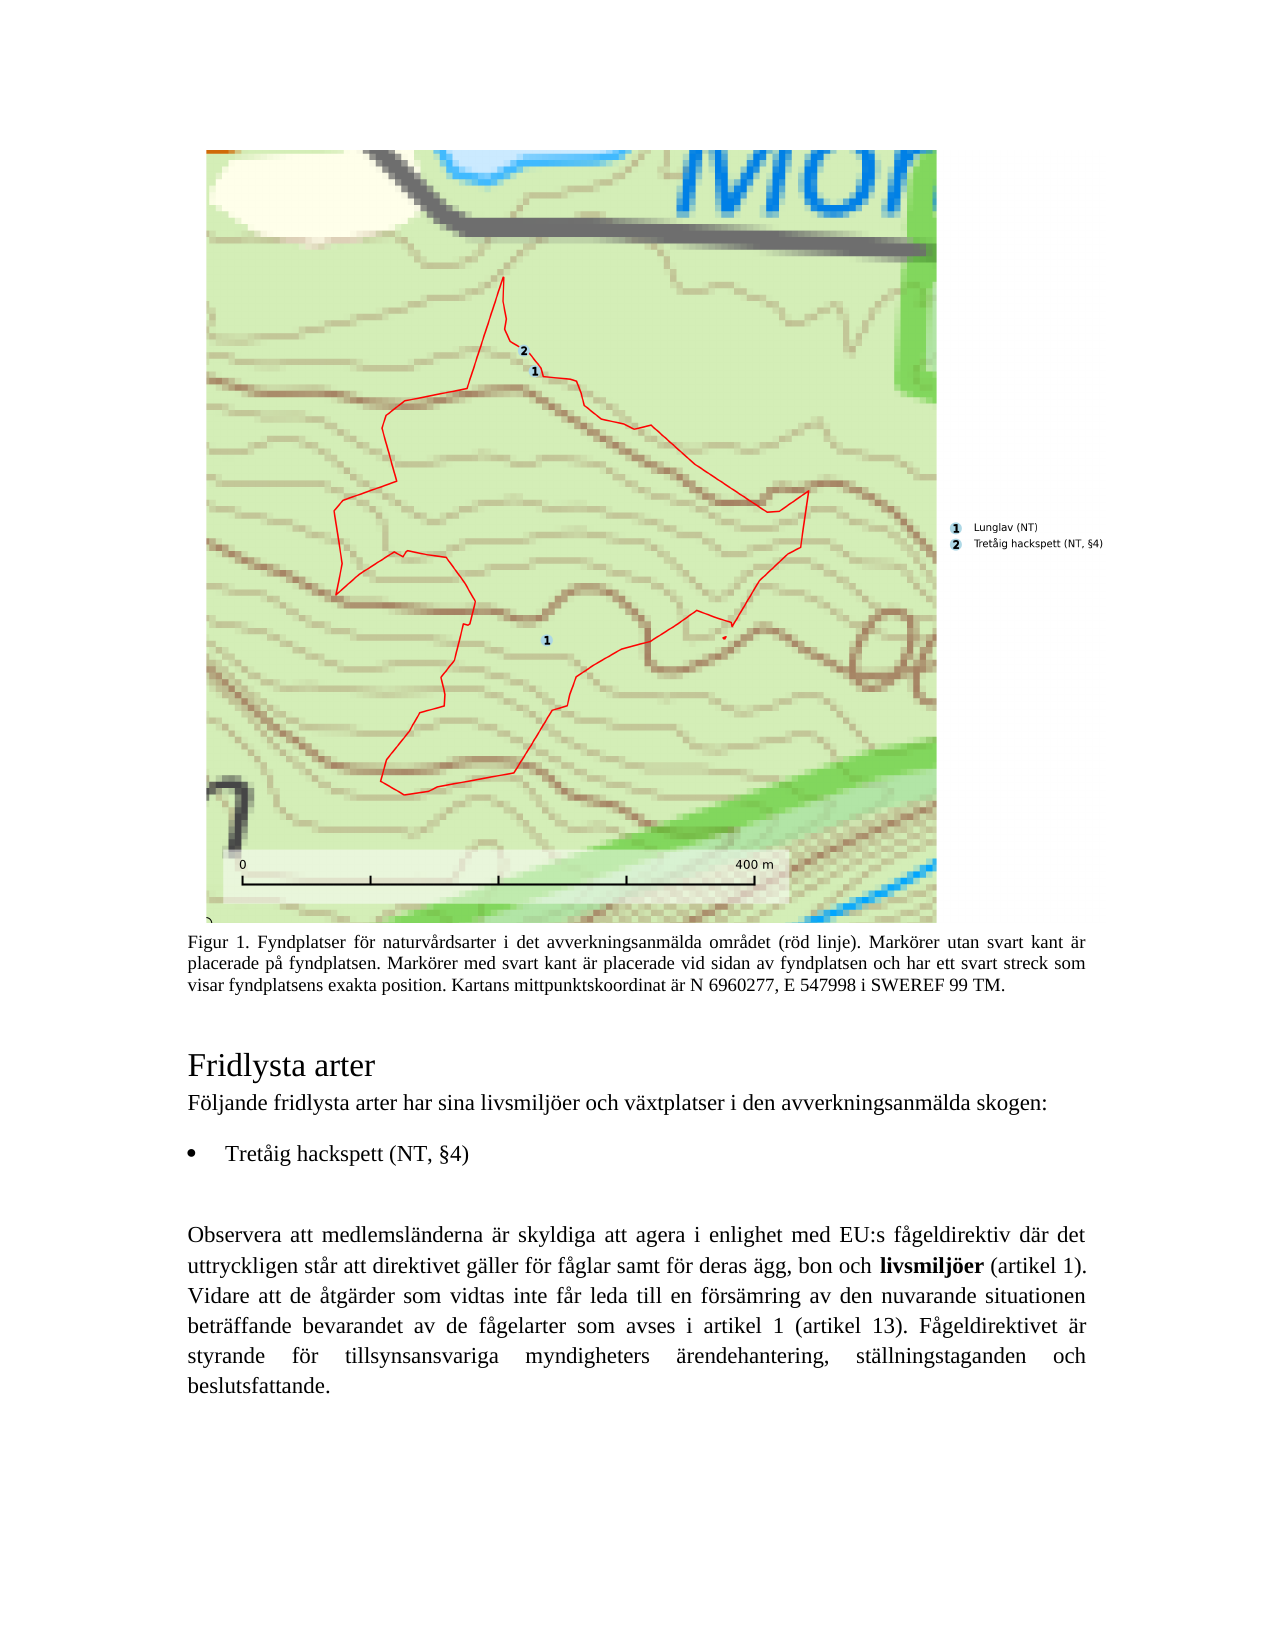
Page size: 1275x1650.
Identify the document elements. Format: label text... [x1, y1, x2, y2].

text Följande fridlysta arter har sina livsmiljöer och växtplatser i den avverkningsanmälda skogen: [187, 1089, 1087, 1116]
list Tretåig hackspett (NT, §4) [187, 1140, 1087, 1167]
subtitle Fridlysta arter [187, 1045, 1087, 1083]
text Figur 1. Fyndplatser för naturvårdsarter i det avverkningsanmälda området (röd linje). Markörer utan svart kant är placerade på fyndplatsen. Markörer med svart kant är placerade vid sidan av fyndplatsen och har ett svart streck som visar fyndplatsens exakta position. Kartans mittpunktskoordinat är N 6960277, E 547998 i SWEREF 99 TM. [187, 931, 1087, 995]
picture [206, 150, 1107, 923]
text Observera att medlemsländerna är skyldiga att agera i enlighet med EU:s fågeldirektiv där det uttryckligen står att direktivet gäller för fåglar samt för deras ägg, bon och livsmiljöer (artikel 1). Vidare att de åtgärder som vidtas inte får leda till en försämring av den nuvarande situationen beträffande bevarandet av de fågelarter som avses i artikel 1 (artikel 13). Fågeldirektivet är styrande för tillsynsansvariga myndigheters ärendehantering, ställningstaganden och beslutsfattande. [187, 1191, 1087, 1399]
